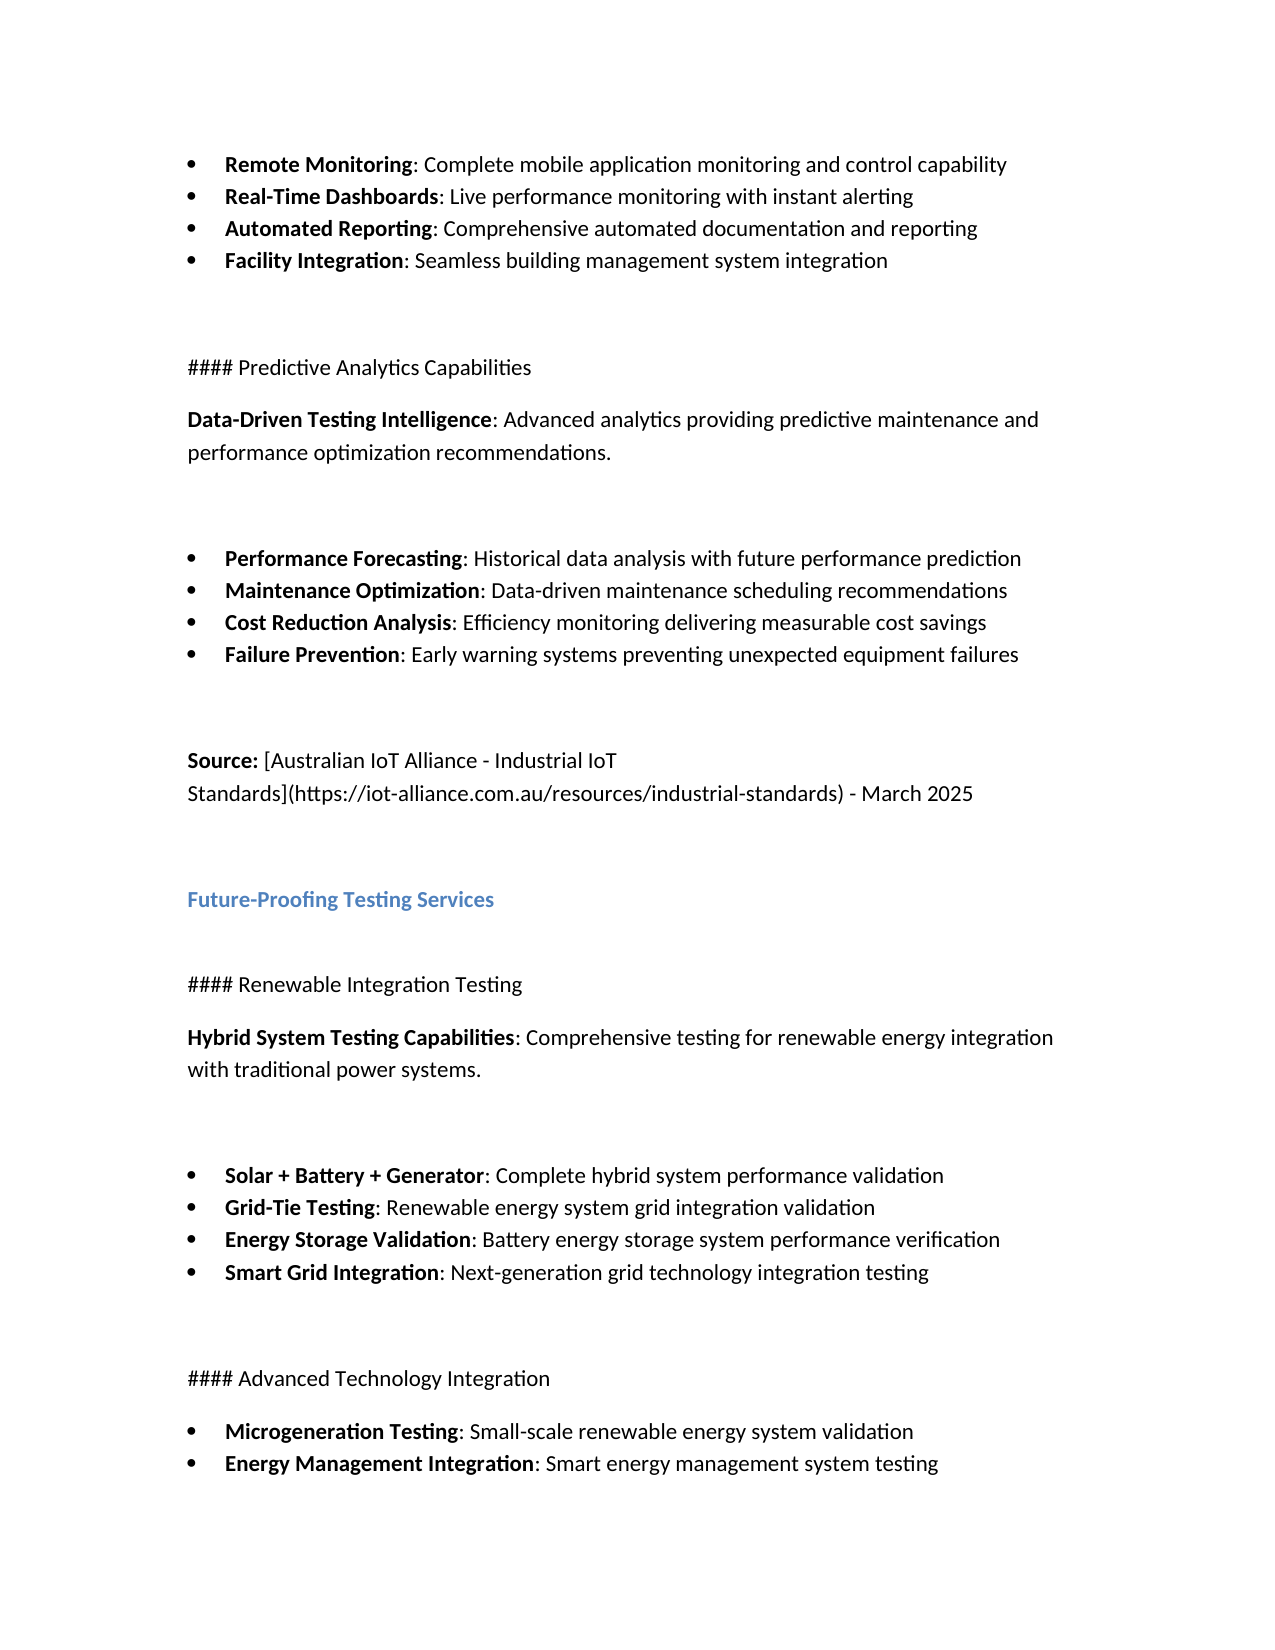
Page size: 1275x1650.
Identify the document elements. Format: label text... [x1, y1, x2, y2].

list Energy Storage Validation: Battery energy storage system performance verification [187, 1226, 1087, 1253]
list Grid-Tie Testing: Renewable energy system grid integration validation [187, 1193, 1087, 1221]
text Source: [Australian IoT Alliance - Industrial IoT Standards](https://iot-alliance.com.au/resources/industrial-standards) - March 2025 [187, 746, 1087, 807]
list Facility Integration: Seamless building management system integration [187, 247, 1087, 274]
text Data-Driven Testing Intelligence: Advanced analytics providing predictive maintenance and performance optimization recommendations. [187, 406, 1087, 466]
list Smart Grid Integration: Next-generation grid technology integration testing [187, 1258, 1087, 1286]
list Remote Monitoring: Complete mobile application monitoring and control capability [187, 150, 1087, 178]
list Failure Prevention: Early warning systems preventing unexpected equipment failures [187, 640, 1087, 668]
list Microgeneration Testing: Small-scale renewable energy system validation [187, 1417, 1087, 1445]
subtitle Future-Proofing Testing Services [187, 885, 1087, 913]
list Solar + Battery + Generator: Complete hybrid system performance validation [187, 1161, 1087, 1189]
text #### Advanced Technology Integration [187, 1364, 1087, 1392]
list Maintenance Optimization: Data-driven maintenance scheduling recommendations [187, 576, 1087, 604]
text Hybrid System Testing Capabilities: Comprehensive testing for renewable energy integration with traditional power systems. [187, 1023, 1087, 1083]
list Real-Time Dashboards: Live performance monitoring with instant alerting [187, 182, 1087, 210]
text #### Renewable Integration Testing [187, 970, 1087, 998]
list Cost Reduction Analysis: Efficiency monitoring delivering measurable cost savings [187, 608, 1087, 636]
text #### Predictive Analytics Capabilities [187, 353, 1087, 381]
list Automated Reporting: Comprehensive automated documentation and reporting [187, 214, 1087, 242]
list Performance Forecasting: Historical data analysis with future performance prediction [187, 544, 1087, 572]
list Energy Management Integration: Smart energy management system testing [187, 1449, 1087, 1477]
